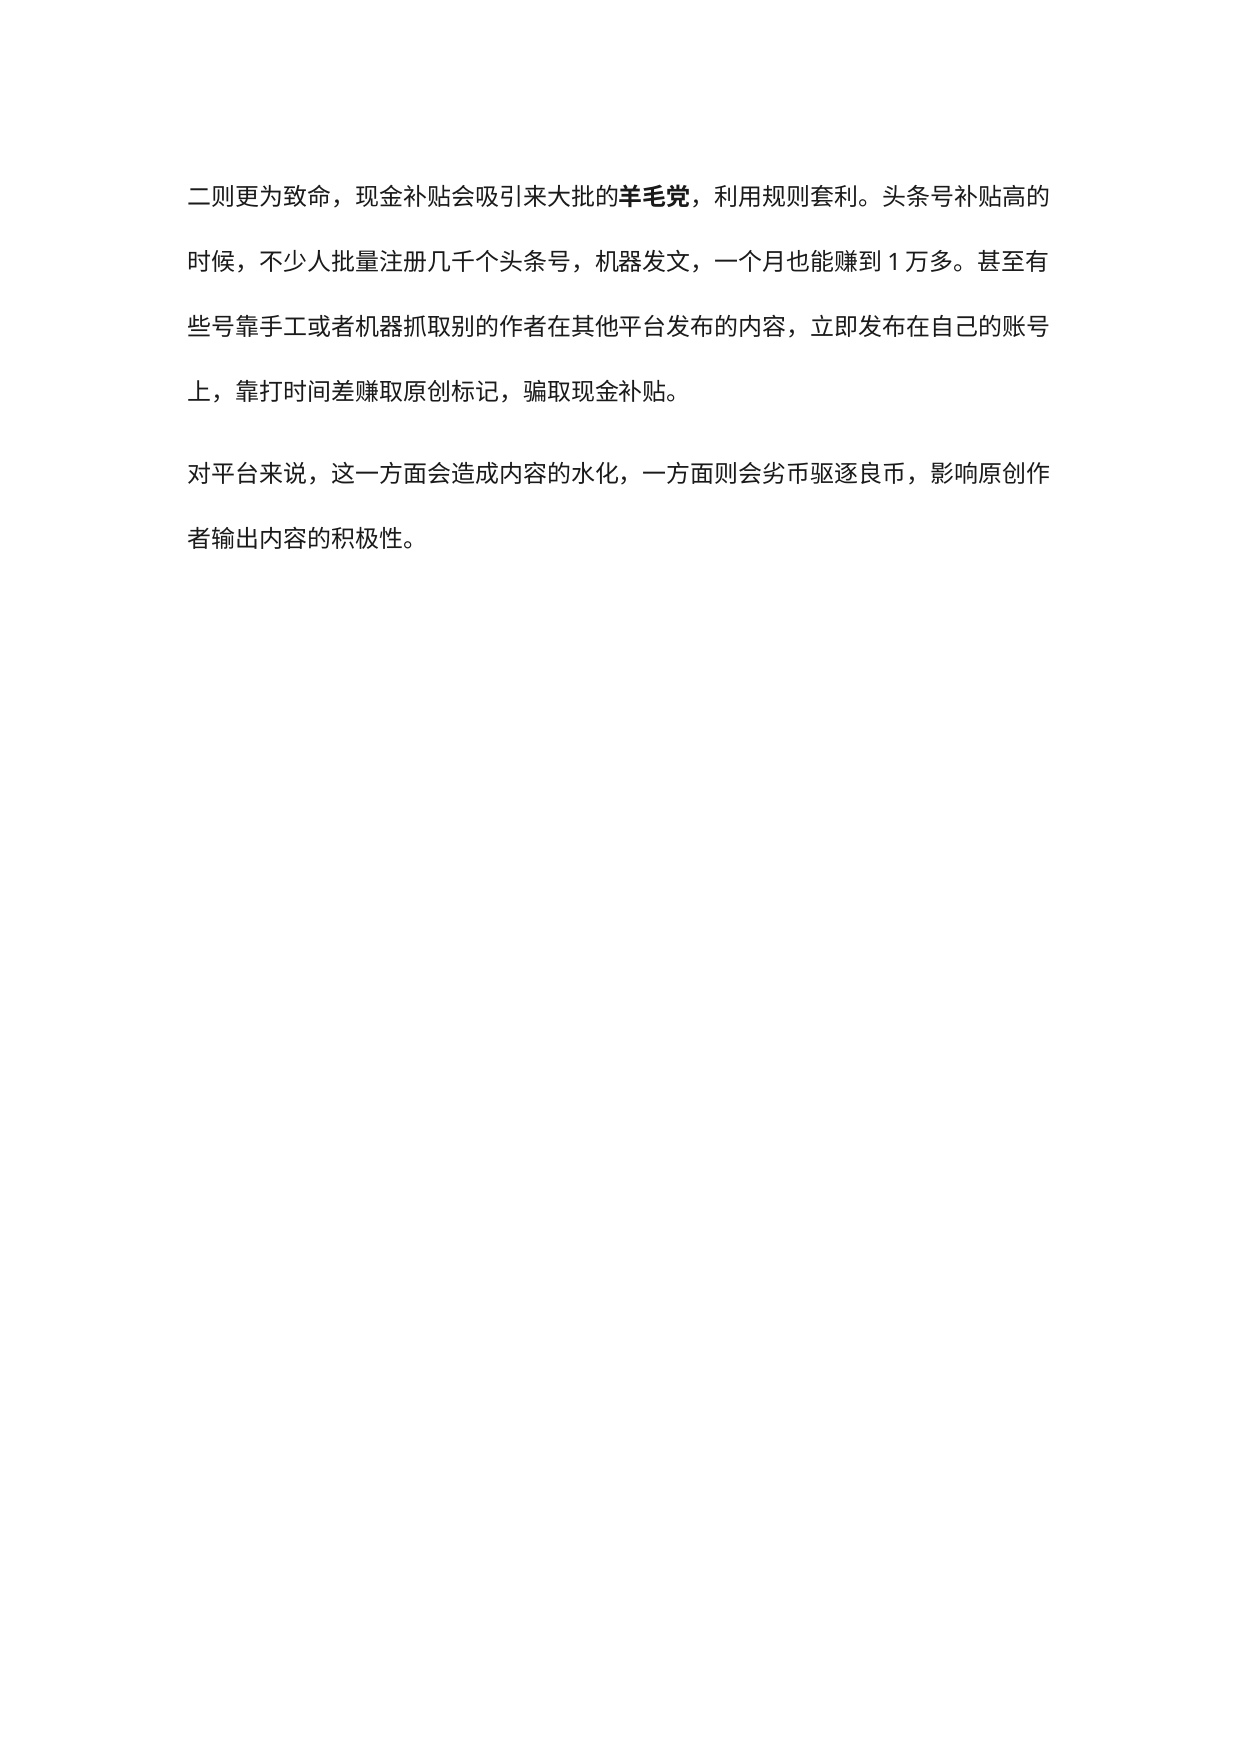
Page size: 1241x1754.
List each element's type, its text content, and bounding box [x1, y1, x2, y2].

text 对平台来说，这一方面会造成内容的水化，一方面则会劣币驱逐良币，影响原创作者输出内容的积极性。 [187, 440, 1053, 570]
text 二则更为致命，现金补贴会吸引来大批的羊毛党，利用规则套利。头条号补贴高的时候，不少人批量注册几千个头条号，机器发文，一个月也能赚到1万多。甚至有些号靠手工或者机器抓取别的作者在其他平台发布的内容，立即发布在自己的账号上，靠打时间差赚取原创标记，骗取现金补贴。 [187, 162, 1053, 422]
